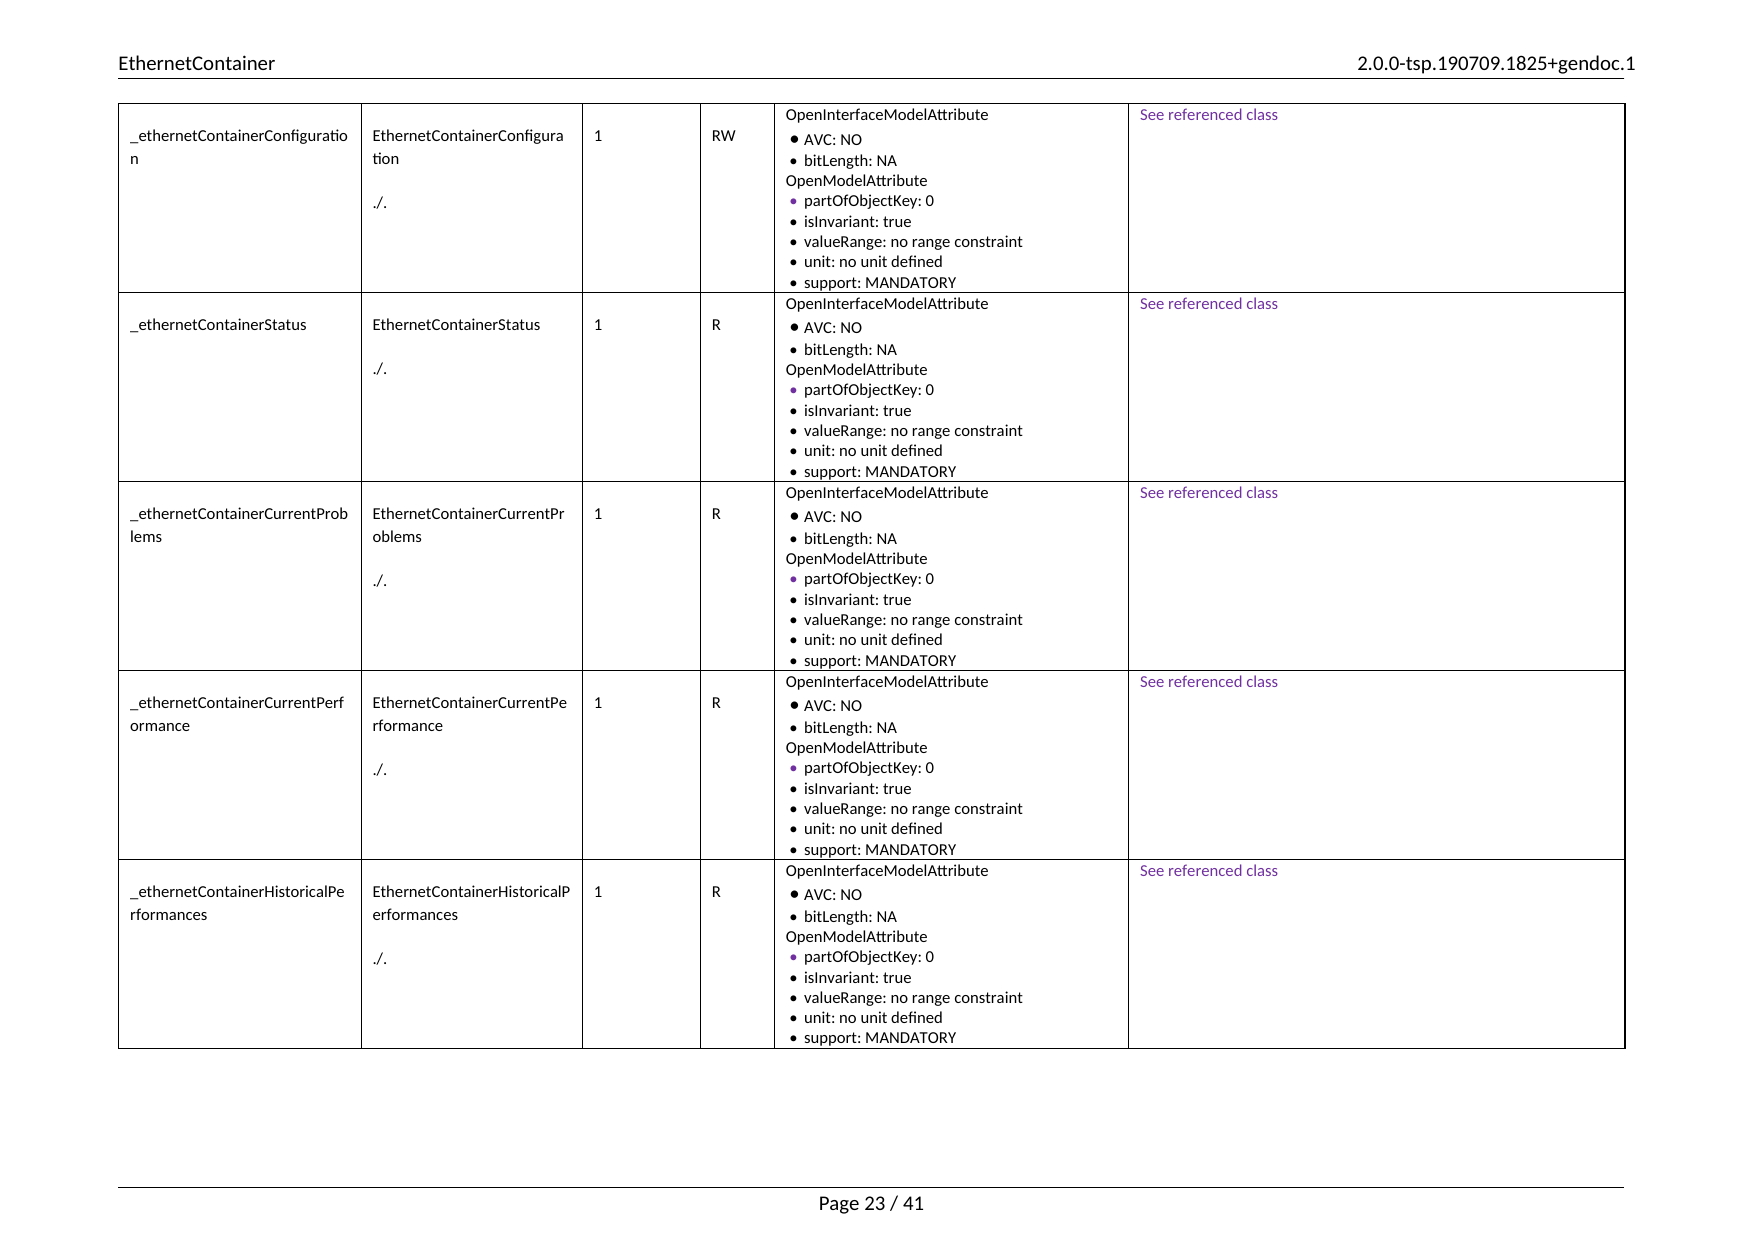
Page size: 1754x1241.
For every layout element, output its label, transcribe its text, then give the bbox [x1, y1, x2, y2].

table_cell _ethernetContainerCurrentPerformance [119, 671, 361, 859]
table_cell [775, 104, 1128, 292]
table_cell 1 [583, 104, 700, 292]
table_cell EthernetContainerHistoricalPerformances ./. [362, 860, 582, 1048]
table_cell _ethernetContainerHistoricalPerformances [119, 860, 361, 1048]
table_cell 1 [583, 482, 700, 670]
table_cell See referenced class [1129, 671, 1624, 859]
table_cell EthernetContainerStatus ./. [362, 293, 582, 481]
table_cell _ethernetContainerCurrentProblems [119, 482, 361, 670]
table_cell R [701, 482, 774, 670]
table_cell EthernetContainerCurrentPerformance ./. [362, 671, 582, 859]
table_cell See referenced class [1129, 482, 1624, 670]
table_cell RW [701, 104, 774, 292]
table_cell R [701, 293, 774, 481]
table_cell _ethernetContainerConfiguration [119, 104, 361, 292]
table_cell 1 [583, 860, 700, 1048]
table_cell EthernetContainerConfiguration ./. [362, 104, 582, 292]
table_cell EthernetContainerCurrentProblems ./. [362, 482, 582, 670]
table_cell _ethernetContainerStatus [119, 293, 361, 481]
table_cell R [701, 671, 774, 859]
table_cell See referenced class [1129, 860, 1624, 1048]
table_cell See referenced class [1129, 293, 1624, 481]
table_cell 1 [583, 671, 700, 859]
table_cell 1 [583, 293, 700, 481]
table_cell R [701, 860, 774, 1048]
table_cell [1129, 104, 1624, 292]
